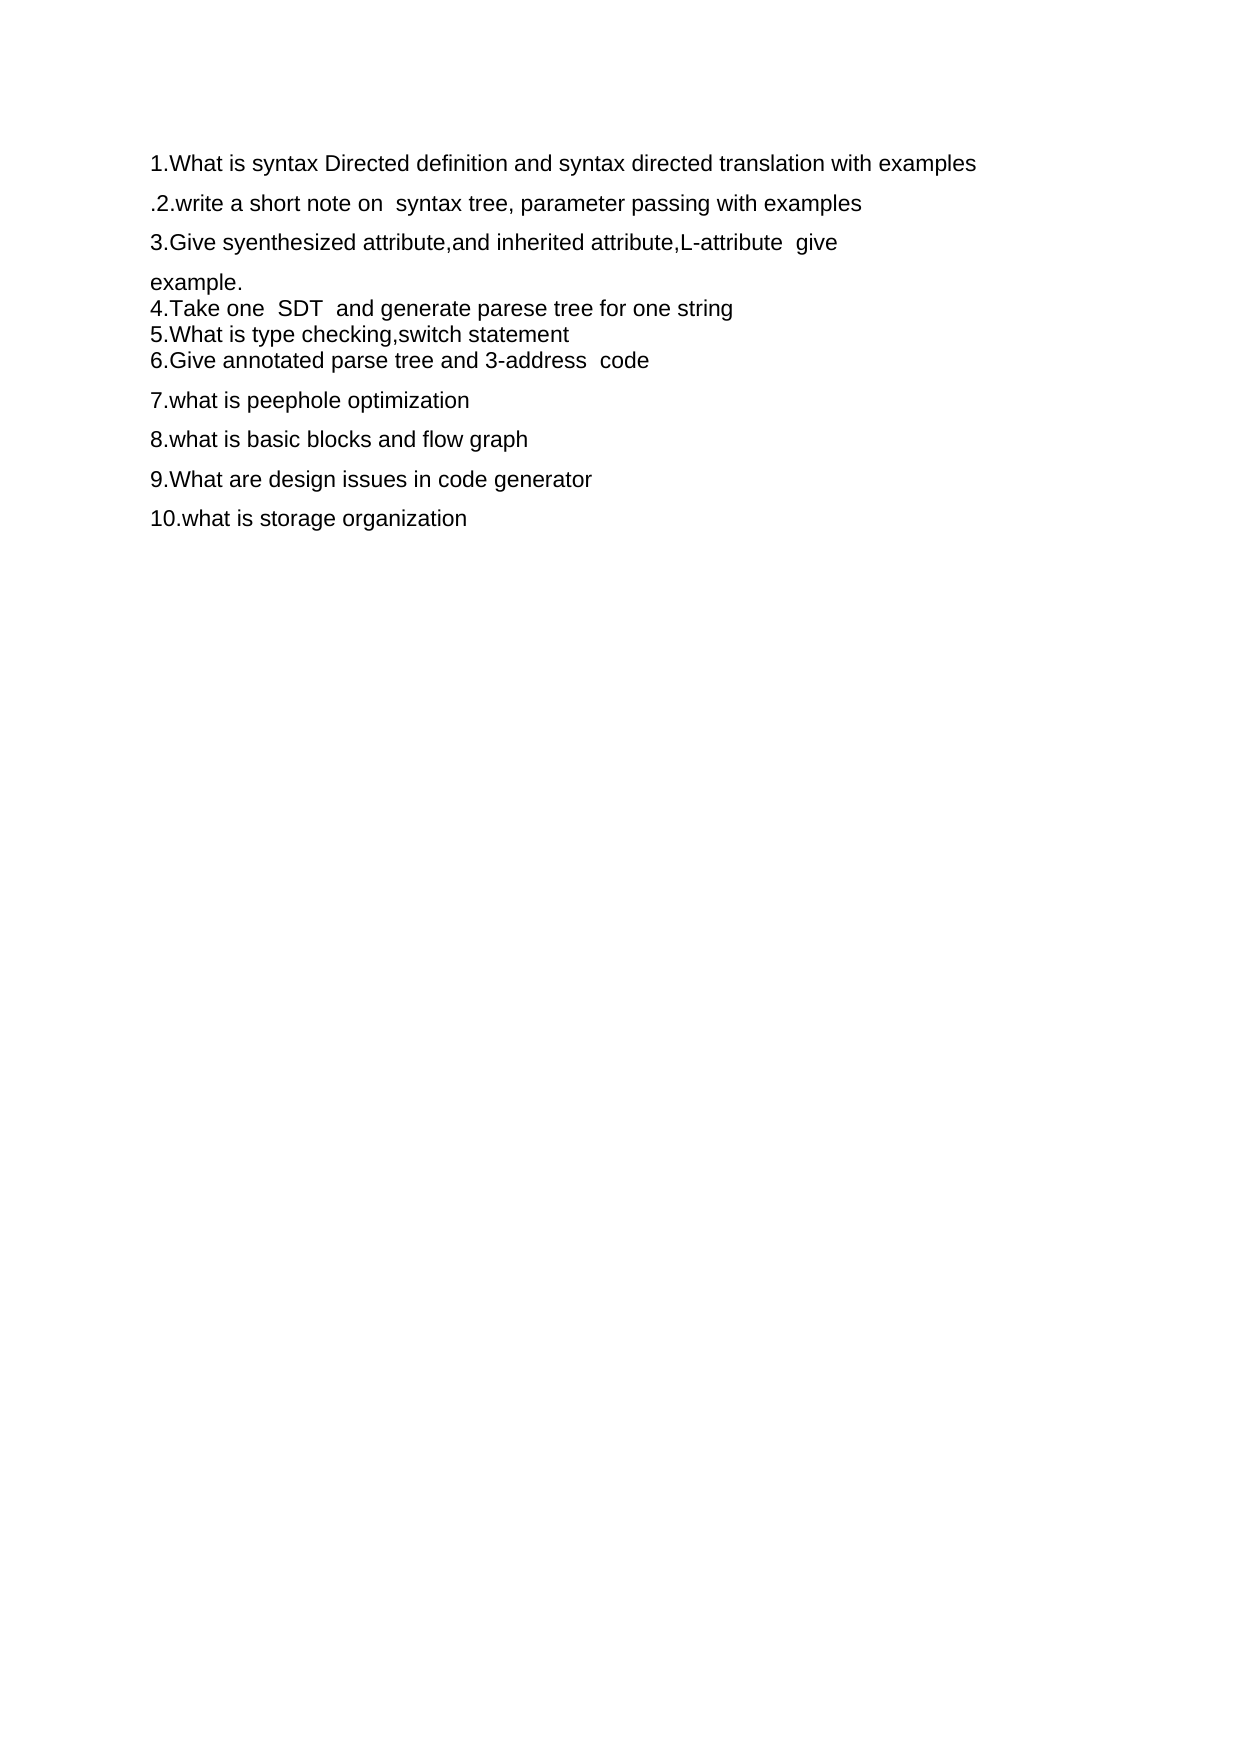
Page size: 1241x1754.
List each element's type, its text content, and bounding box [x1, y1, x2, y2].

text 4.Take one SDT and generate parese tree for one string [150, 295, 1090, 321]
text 3.Give syenthesized attribute,and inherited attribute,L-attribute give [150, 229, 1125, 255]
list 6.Give annotated parse tree and 3-address code [150, 347, 1090, 374]
list 10.what is storage organization [150, 505, 1090, 532]
text 5.What is type checking,switch statement [150, 321, 1090, 347]
text 1.What is syntax Directed definition and syntax directed translation with examples [150, 150, 1125, 176]
list 8.what is basic blocks and flow graph [150, 426, 1090, 453]
list 9.What are design issues in code generator [150, 466, 1090, 492]
text example. [150, 268, 1090, 295]
list 7.what is peephole optimization [150, 387, 1090, 413]
text .2.write a short note on syntax tree, parameter passing with examples [150, 189, 1125, 216]
